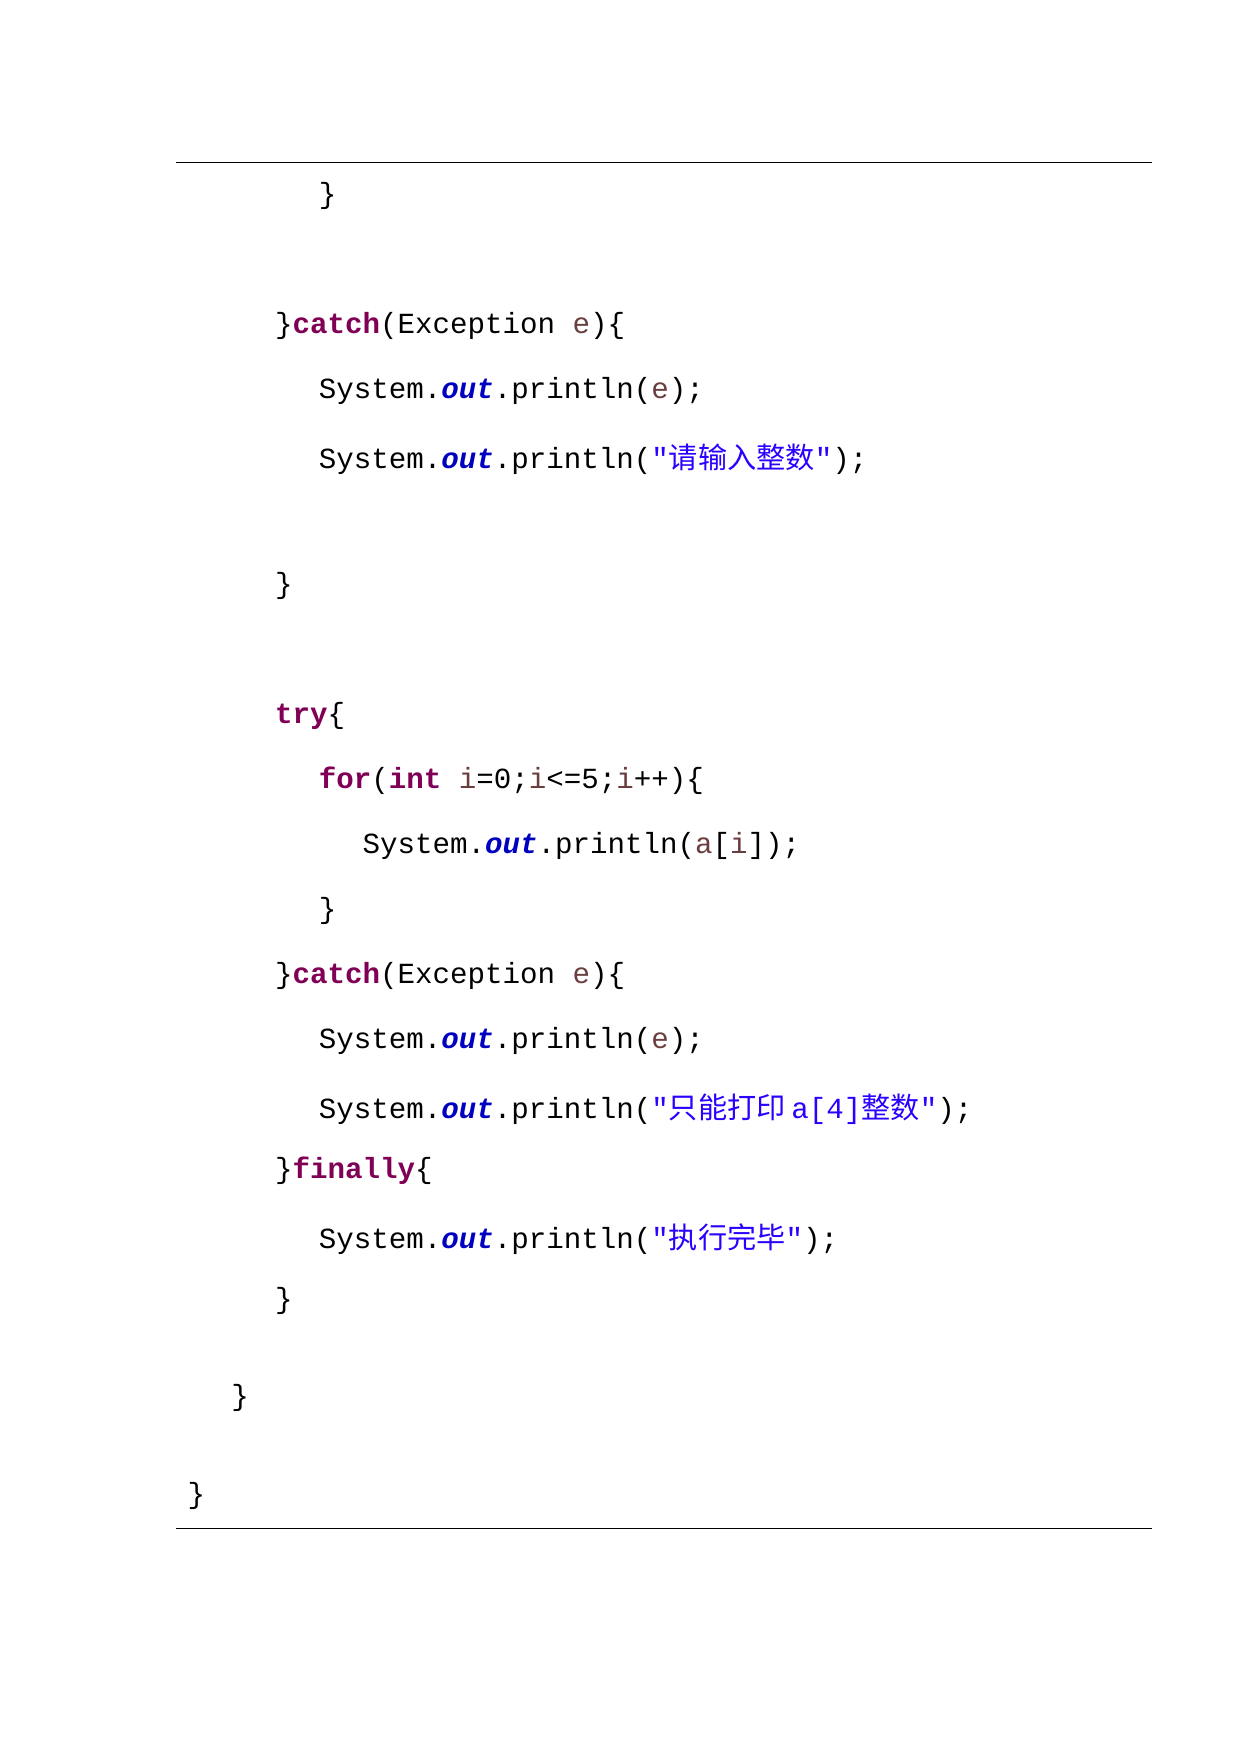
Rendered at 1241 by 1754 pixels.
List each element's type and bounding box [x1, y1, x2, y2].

table_cell [176, 163, 1152, 1528]
